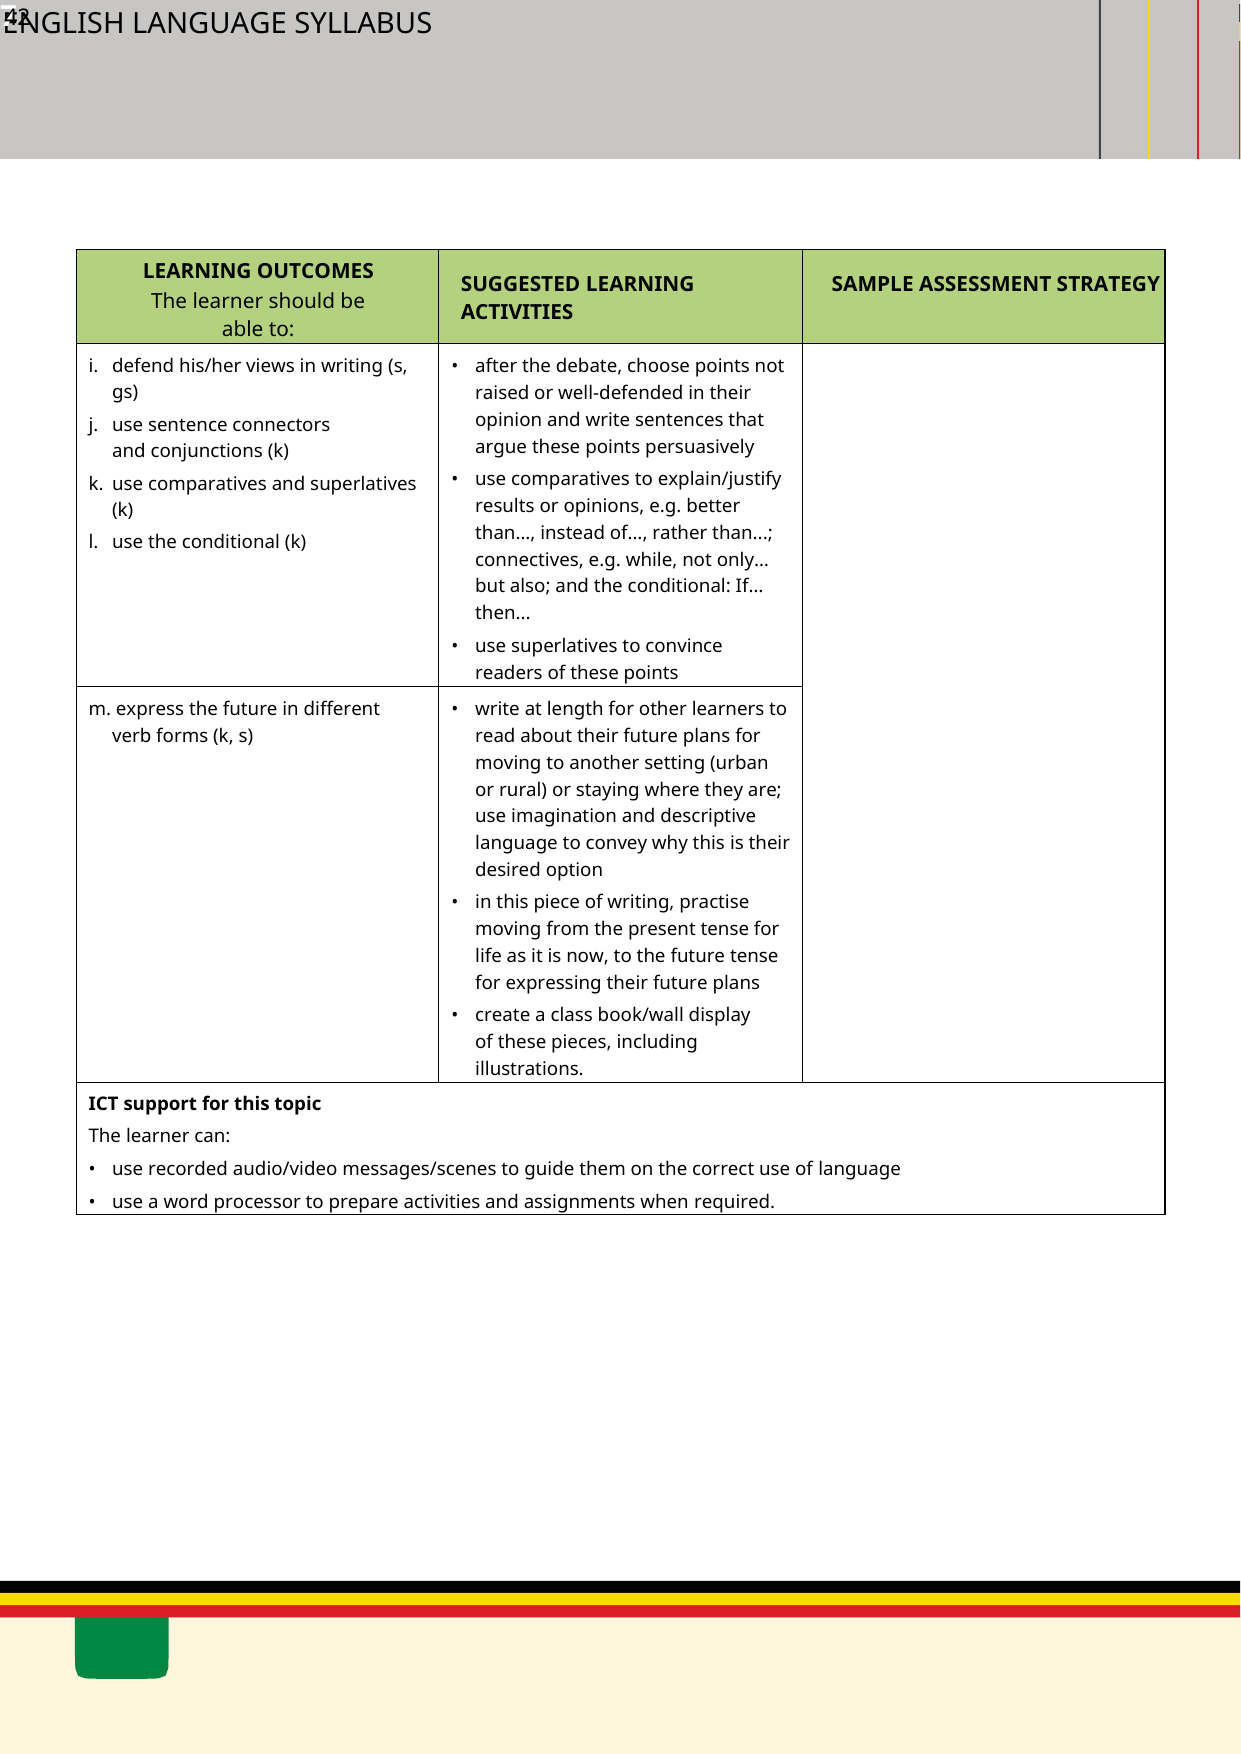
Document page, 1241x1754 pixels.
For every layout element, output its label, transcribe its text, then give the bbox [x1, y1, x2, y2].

table_cell ICT support for this topic The learner can: use recorded audio/video messages/scenes to guide them on the correct use of language use a word processor to prepare activities and assignments when required. [77, 1083, 1164, 1214]
table_header SAMPLE ASSESSMENT STRATEGY [803, 250, 1164, 343]
table_cell write at length for other learners to read about their future plans for moving to another setting (urban or rural) or staying where they are; use imagination and descriptive language to convey why this is their desired option in this piece of writing, practise moving from the present tense for life as it is now, to the future tense for expressing their future plans create a class book/wall display of these pieces, including illustrations. [439, 687, 802, 1082]
table_cell [803, 344, 1164, 1082]
table_cell after the debate, choose points not raised or well-defended in their opinion and write sentences that argue these points persuasively use comparatives to explain/justify results or opinions, e.g. better than…, instead of…, rather than...; connectives, e.g. while, not only… but also; and the conditional: If… then... use superlatives to convince readers of these points [439, 344, 802, 686]
table_header SUGGESTED LEARNING ACTIVITIES [439, 250, 802, 343]
table_cell m. express the future in different verb forms (k, s) [77, 687, 438, 1082]
table_cell defend his/her views in writing (s, gs) use sentence connectors and conjunctions (k) use comparatives and superlatives (k) use the conditional (k) [77, 344, 438, 686]
table_header LEARNING OUTCOMES The learner should be able to: [77, 250, 438, 343]
